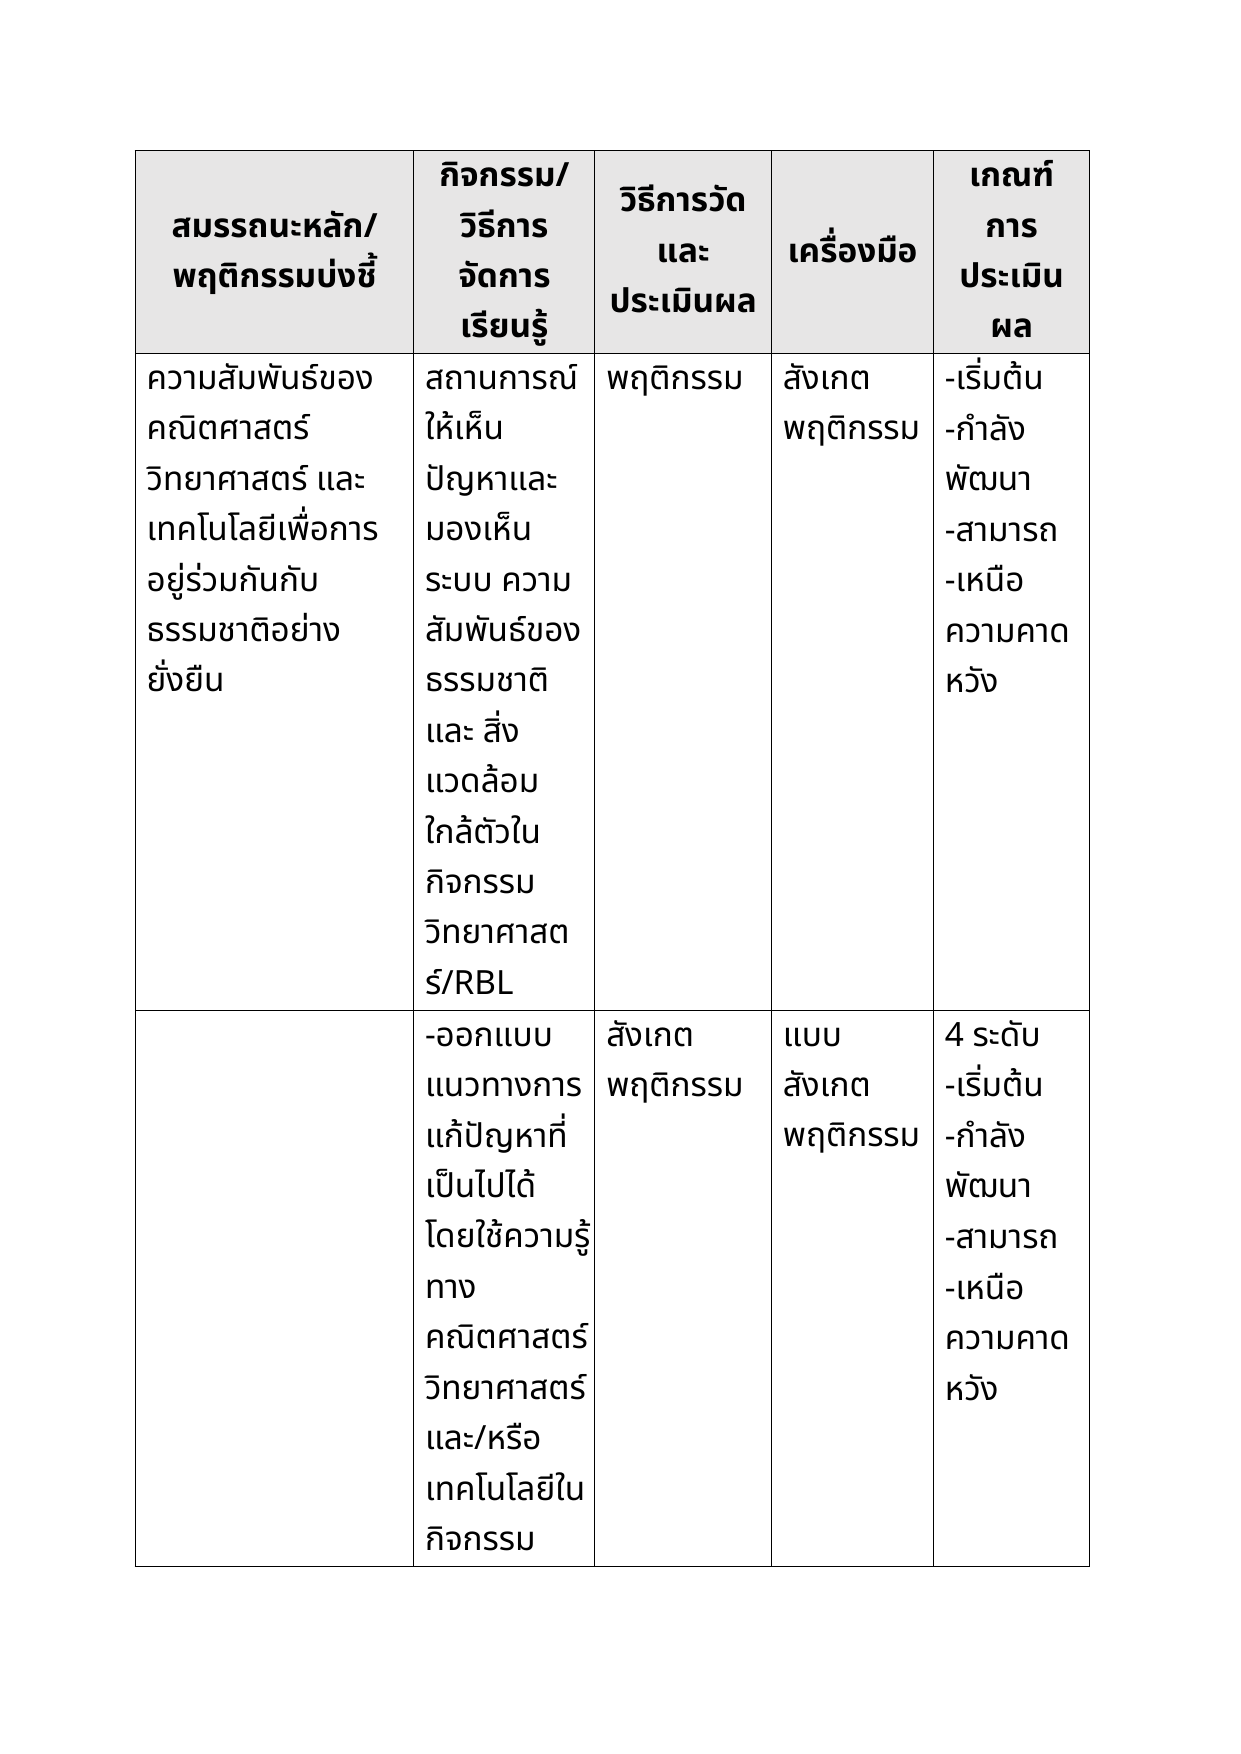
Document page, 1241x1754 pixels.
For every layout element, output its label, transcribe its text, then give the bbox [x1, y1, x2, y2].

table_header วิธีการวัดและประเมินผล [595, 151, 771, 353]
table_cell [414, 1011, 594, 1566]
table_cell สังเกตพฤติกรรม [595, 1011, 771, 1566]
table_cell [934, 354, 1089, 1009]
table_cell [934, 1011, 1089, 1566]
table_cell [414, 354, 594, 1009]
table_cell แบบสังเกตพฤติกรรม [772, 1011, 933, 1566]
table_header เครื่องมือ [772, 151, 933, 353]
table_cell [136, 354, 413, 1009]
table_cell สังเกตพฤติกรรม [595, 354, 771, 1009]
table_header เกณฑ์การประเมินผล [934, 151, 1089, 353]
table_header กิจกรรม/วิธีการจัดการเรียนรู้ [414, 151, 594, 353]
table_cell แบบสังเกตพฤติกรรม [772, 354, 933, 1009]
table_cell [136, 1011, 413, 1566]
table_header สมรรถนะหลัก/พฤติกรรมบ่งชี้ [136, 151, 413, 353]
